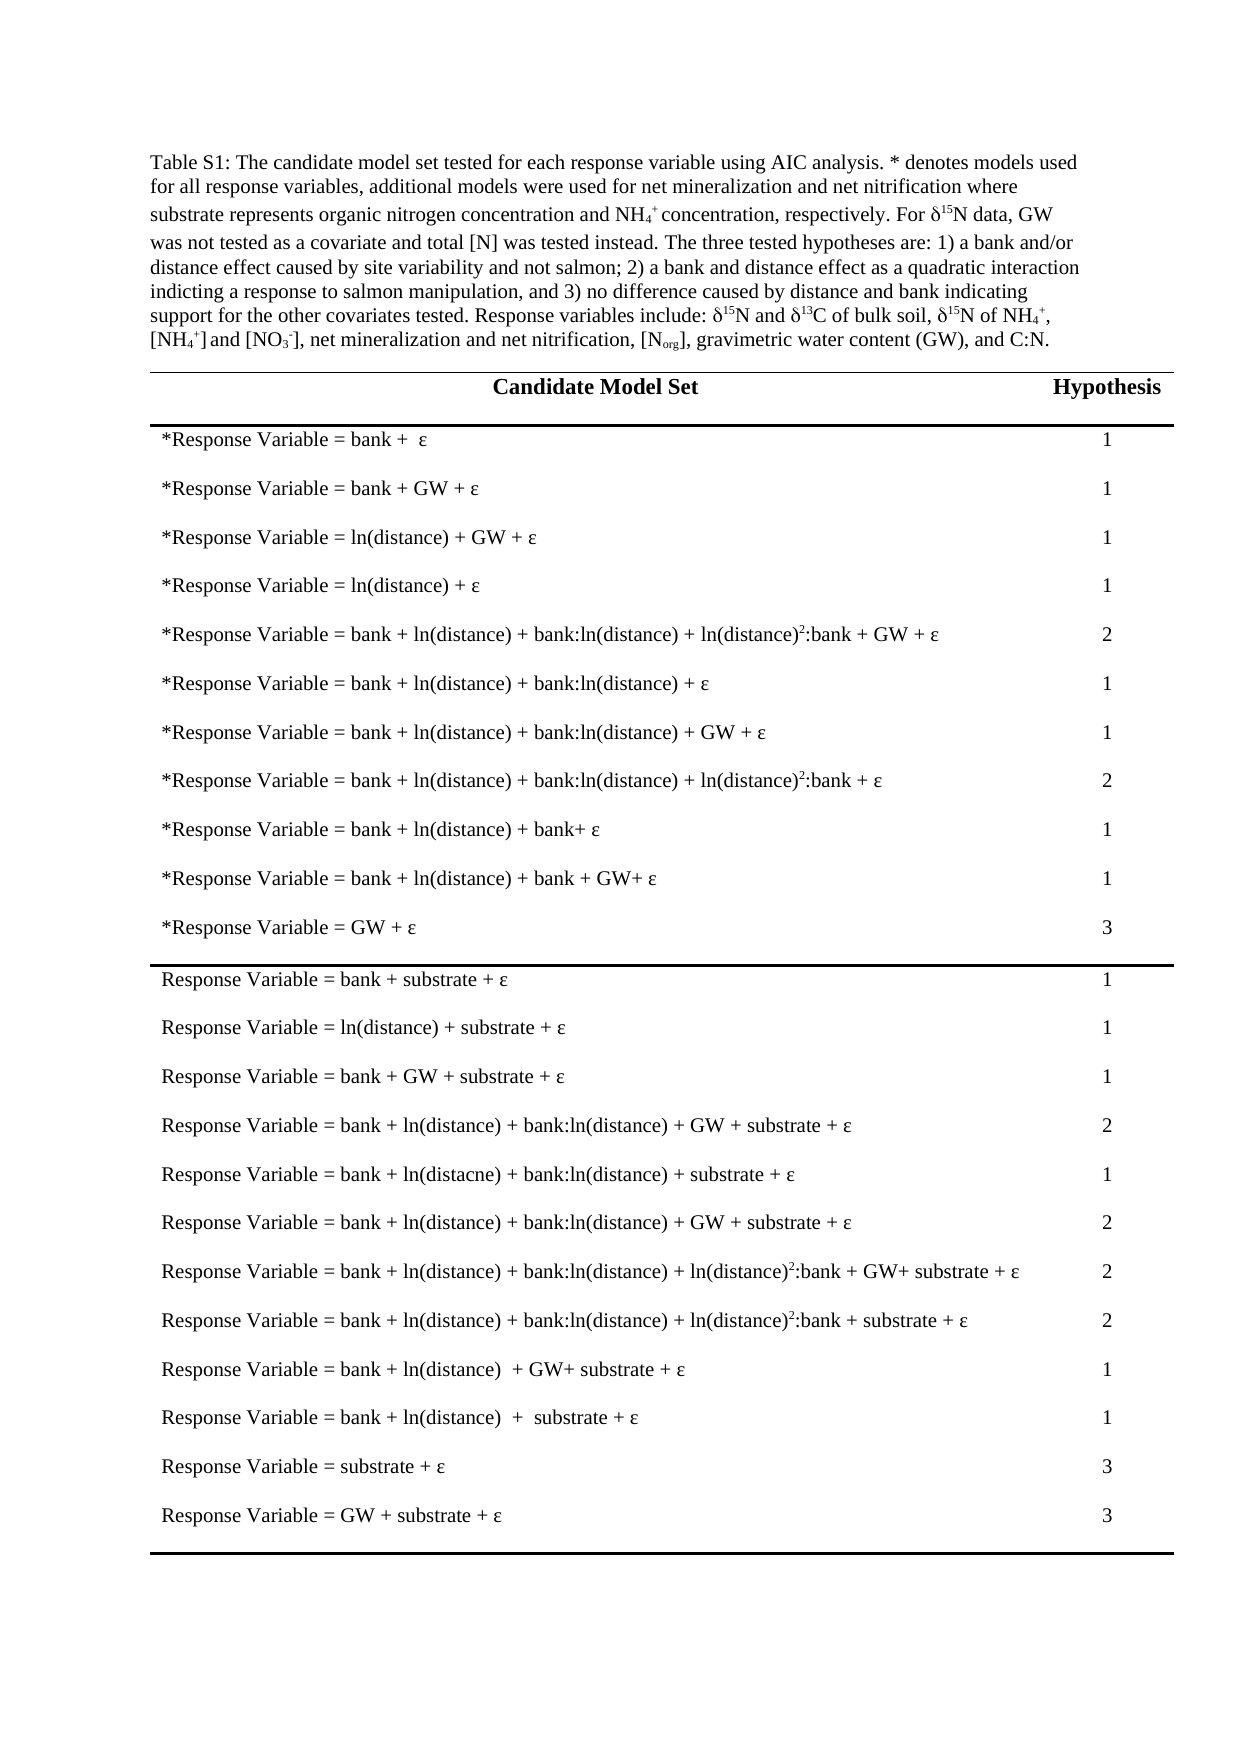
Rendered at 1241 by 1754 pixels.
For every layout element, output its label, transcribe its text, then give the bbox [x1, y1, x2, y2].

table_cell Response Variable = bank + ln(distance) + bank:ln(distance) + GW + substrate + ε [150, 1113, 1041, 1162]
table_cell 1 [1041, 671, 1173, 720]
table_header Candidate Model Set [150, 373, 1041, 424]
table_cell 1 [1041, 720, 1173, 768]
table_cell 1 [1041, 967, 1173, 1015]
table_cell *Response Variable = bank + ln(distance) + bank:ln(distance) + ln(distance)2:bank + GW + ε [150, 622, 1041, 671]
table_cell Response Variable = ln(distance) + substrate + ε [150, 1015, 1041, 1064]
table_cell 1 [1041, 1064, 1173, 1113]
table_cell *Response Variable = bank + GW + ε [150, 476, 1041, 525]
table_cell 1 [1041, 525, 1173, 573]
table_cell 2 [1041, 1113, 1173, 1162]
table_header Hypothesis [1041, 373, 1173, 424]
table_cell 2 [1041, 1210, 1173, 1259]
table_cell 2 [1041, 622, 1173, 671]
table_cell *Response Variable = ln(distance) + ε [150, 574, 1041, 622]
table_cell 1 [1041, 1357, 1173, 1405]
table_cell 1 [1041, 1405, 1173, 1454]
table_cell *Response Variable = ln(distance) + GW + ε [150, 525, 1041, 573]
table_cell Response Variable = bank + ln(distance) + GW+ substrate + ε [150, 1357, 1041, 1405]
table_cell 3 [1041, 1454, 1173, 1503]
table_cell 1 [1041, 1015, 1173, 1064]
table_cell Response Variable = bank + GW + substrate + ε [150, 1064, 1041, 1113]
table_cell *Response Variable = GW + ε [150, 915, 1041, 963]
table_cell 2 [1041, 769, 1173, 817]
table_cell Response Variable = bank + ln(distance) + bank:ln(distance) + ln(distance)2:bank + GW+ substrate + ε [150, 1259, 1041, 1308]
table_cell *Response Variable = bank + ln(distance) + bank:ln(distance) + ε [150, 671, 1041, 720]
table_cell Response Variable = bank + ln(distance) + substrate + ε [150, 1405, 1041, 1454]
table_cell *Response Variable = bank + ε [150, 427, 1041, 476]
table_cell 1 [1041, 574, 1173, 622]
table_cell Response Variable = bank + ln(distance) + bank:ln(distance) + ln(distance)2:bank + substrate + ε [150, 1308, 1041, 1357]
table_cell *Response Variable = bank + ln(distance) + bank:ln(distance) + GW + ε [150, 720, 1041, 768]
table_cell Response Variable = substrate + ε [150, 1454, 1041, 1503]
table_cell 1 [1041, 866, 1173, 915]
table_cell 1 [1041, 427, 1173, 476]
table_cell 2 [1041, 1259, 1173, 1308]
table_cell Response Variable = GW + substrate + ε [150, 1503, 1041, 1552]
table_cell 1 [1041, 476, 1173, 525]
table_cell 1 [1041, 1162, 1173, 1210]
table_cell Response Variable = bank + substrate + ε [150, 967, 1041, 1015]
table_cell *Response Variable = bank + ln(distance) + bank + GW+ ε [150, 866, 1041, 915]
table_cell *Response Variable = bank + ln(distance) + bank:ln(distance) + ln(distance)2:bank + ε [150, 769, 1041, 817]
table_cell 2 [1041, 1308, 1173, 1357]
table_cell 3 [1041, 1503, 1173, 1552]
table_cell 1 [1041, 817, 1173, 866]
table_cell *Response Variable = bank + ln(distance) + bank+ ε [150, 817, 1041, 866]
table_cell Response Variable = bank + ln(distacne) + bank:ln(distance) + substrate + ε [150, 1162, 1041, 1210]
table_cell Response Variable = bank + ln(distance) + bank:ln(distance) + GW + substrate + ε [150, 1210, 1041, 1259]
table_cell 3 [1041, 915, 1173, 963]
text Table S1: The candidate model set tested for each response variable using AIC analysis. * denotes models used for all response variables, additional models were used for net mineralization and net nitrification where substrate represents organic nitrogen concentration and NH4+ concentration, respectively. For 15N data, GW was not tested as a covariate and total [N] was tested instead. The three tested hypotheses are: 1) a bank and/or distance effect caused by site variability and not salmon; 2) a bank and distance effect as a quadratic interaction indicting a response to salmon manipulation, and 3) no difference caused by distance and bank indicating support for the other covariates tested. Response variables include: 15N and 13C of bulk soil, 15N of NH4+, [NH4+] and [NO3-], net mineralization and net nitrification, [Norg], gravimetric water content (GW), and C:N. [150, 150, 1090, 351]
